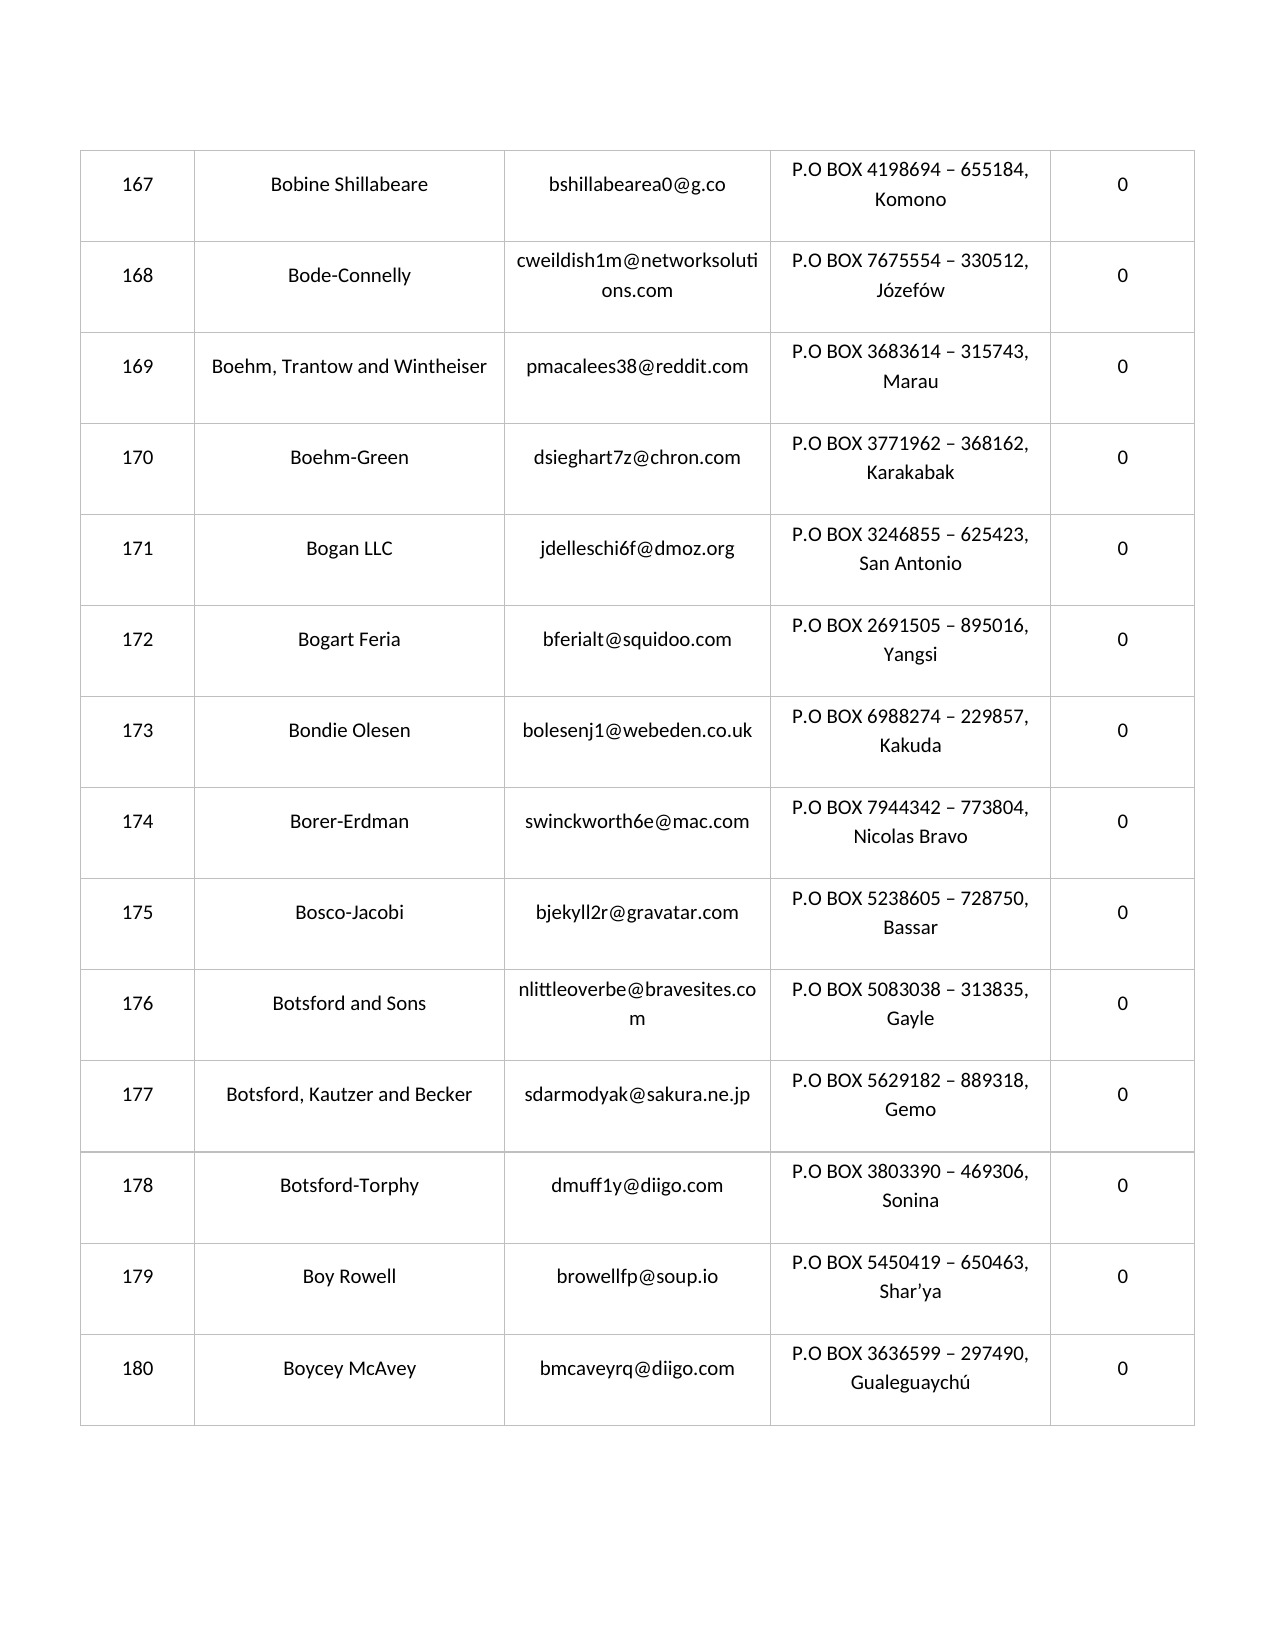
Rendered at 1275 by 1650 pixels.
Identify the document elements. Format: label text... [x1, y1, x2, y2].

table_cell 0 [1051, 515, 1194, 605]
table_cell 167 [81, 151, 194, 241]
table_cell 171 [81, 515, 194, 605]
table_cell Bondie Olesen [195, 697, 504, 787]
table_cell cweildish1m@networksolutions.com [505, 242, 770, 332]
table_cell 0 [1051, 1335, 1194, 1424]
table_cell 172 [81, 606, 194, 696]
table_cell 0 [1051, 1244, 1194, 1333]
table_cell 0 [1051, 424, 1194, 514]
table_cell 178 [81, 1153, 194, 1242]
table_cell dsieghart7z@chron.com [505, 424, 770, 514]
table_cell P.O BOX 3771962 – 368162, Karakabak [771, 424, 1050, 514]
table_cell dmuff1y@diigo.com [505, 1153, 770, 1242]
table_cell bferialt@squidoo.com [505, 606, 770, 696]
table_cell swinckworth6e@mac.com [505, 788, 770, 878]
table_cell 0 [1051, 879, 1194, 969]
table_cell 0 [1051, 697, 1194, 787]
table_cell 175 [81, 879, 194, 969]
table_cell P.O BOX 4198694 – 655184, Komono [771, 151, 1050, 241]
table_cell 0 [1051, 151, 1194, 241]
table_cell 179 [81, 1244, 194, 1333]
table_cell P.O BOX 5629182 – 889318, Gemo [771, 1061, 1050, 1151]
table_cell 180 [81, 1335, 194, 1424]
table_cell Botsford, Kautzer and Becker [195, 1061, 504, 1151]
table_cell Boy Rowell [195, 1244, 504, 1333]
table_cell Bogart Feria [195, 606, 504, 696]
table_cell 0 [1051, 606, 1194, 696]
table_cell P.O BOX 3246855 – 625423, San Antonio [771, 515, 1050, 605]
table_cell 168 [81, 242, 194, 332]
table_cell P.O BOX 7675554 – 330512, Józefów [771, 242, 1050, 332]
table_cell 170 [81, 424, 194, 514]
table_cell 0 [1051, 333, 1194, 423]
table_cell P.O BOX 5083038 – 313835, Gayle [771, 970, 1050, 1060]
table_cell Bode-Connelly [195, 242, 504, 332]
table_cell Boehm, Trantow and Wintheiser [195, 333, 504, 423]
table_cell Bosco-Jacobi [195, 879, 504, 969]
table_cell P.O BOX 2691505 – 895016, Yangsi [771, 606, 1050, 696]
table_cell Borer-Erdman [195, 788, 504, 878]
table_cell jdelleschi6f@dmoz.org [505, 515, 770, 605]
table_cell bjekyll2r@gravatar.com [505, 879, 770, 969]
table_cell Boycey McAvey [195, 1335, 504, 1424]
table_cell 0 [1051, 1061, 1194, 1151]
table_cell bmcaveyrq@diigo.com [505, 1335, 770, 1424]
table_cell Bobine Shillabeare [195, 151, 504, 241]
table_cell 0 [1051, 1153, 1194, 1242]
table_cell sdarmodyak@sakura.ne.jp [505, 1061, 770, 1151]
table_cell Botsford and Sons [195, 970, 504, 1060]
table_cell 0 [1051, 970, 1194, 1060]
table_cell P.O BOX 5450419 – 650463, Shar’ya [771, 1244, 1050, 1333]
table_cell P.O BOX 5238605 – 728750, Bassar [771, 879, 1050, 969]
table_cell P.O BOX 3683614 – 315743, Marau [771, 333, 1050, 423]
table_cell pmacalees38@reddit.com [505, 333, 770, 423]
table_cell 176 [81, 970, 194, 1060]
table_cell bolesenj1@webeden.co.uk [505, 697, 770, 787]
table_cell Botsford-Torphy [195, 1153, 504, 1242]
table_cell Boehm-Green [195, 424, 504, 514]
table_cell nlittleoverbe@bravesites.com [505, 970, 770, 1060]
table_cell 0 [1051, 242, 1194, 332]
table_cell 177 [81, 1061, 194, 1151]
table_cell browellfp@soup.io [505, 1244, 770, 1333]
table_cell bshillabearea0@g.co [505, 151, 770, 241]
table_cell 0 [1051, 788, 1194, 878]
table_cell 174 [81, 788, 194, 878]
table_cell P.O BOX 3636599 – 297490, Gualeguaychú [771, 1335, 1050, 1424]
table_cell P.O BOX 7944342 – 773804, Nicolas Bravo [771, 788, 1050, 878]
table_cell 169 [81, 333, 194, 423]
table_cell P.O BOX 3803390 – 469306, Sonina [771, 1153, 1050, 1242]
table_cell P.O BOX 6988274 – 229857, Kakuda [771, 697, 1050, 787]
table_cell 173 [81, 697, 194, 787]
table_cell Bogan LLC [195, 515, 504, 605]
